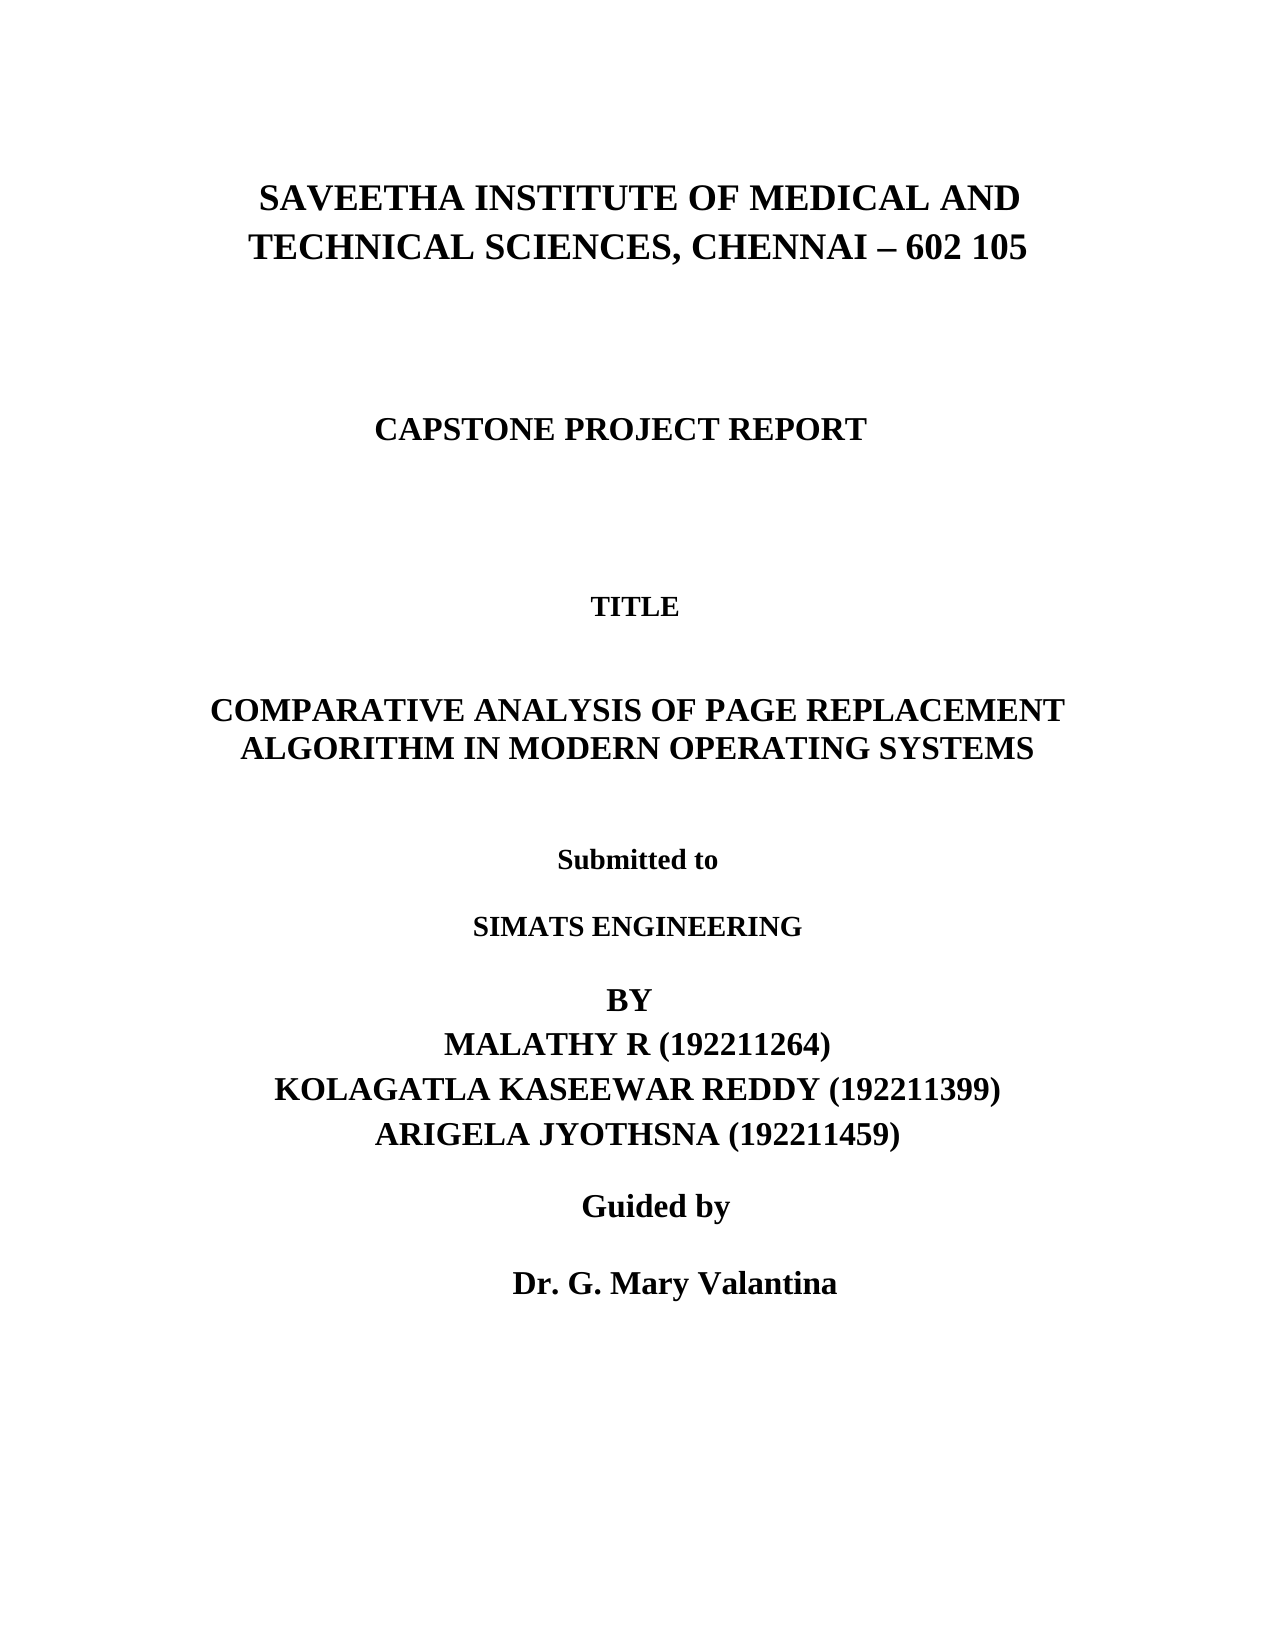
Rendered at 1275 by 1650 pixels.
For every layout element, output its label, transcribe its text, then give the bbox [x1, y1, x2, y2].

subtitle MALATHY R (192211264) [139, 1024, 1135, 1063]
text CAPSTONE PROJECT REPORT [373, 410, 868, 448]
text COMPARATIVE ANALYSIS OF PAGE REPLACEMENT ALGORITHM IN MODERN OPERATING SYSTEMS [139, 690, 1135, 767]
subtitle ARIGELA JYOTHSNA (192211459) [139, 1114, 1135, 1152]
text TITLE [590, 589, 1135, 623]
subtitle BY [139, 980, 1135, 1018]
title SAVEETHA INSTITUTE OF MEDICAL AND TECHNICAL SCIENCES, CHENNAI – 602 105 [248, 175, 1027, 268]
subtitle KOLAGATLA KASEEWAR REDDY (192211399) [139, 1069, 1135, 1107]
text Dr. G. Mary Valantina [373, 1263, 977, 1302]
text SIMATS ENGINEERING [139, 909, 1135, 943]
subtitle Guided by [139, 1186, 977, 1224]
text Submitted to [139, 842, 1135, 876]
